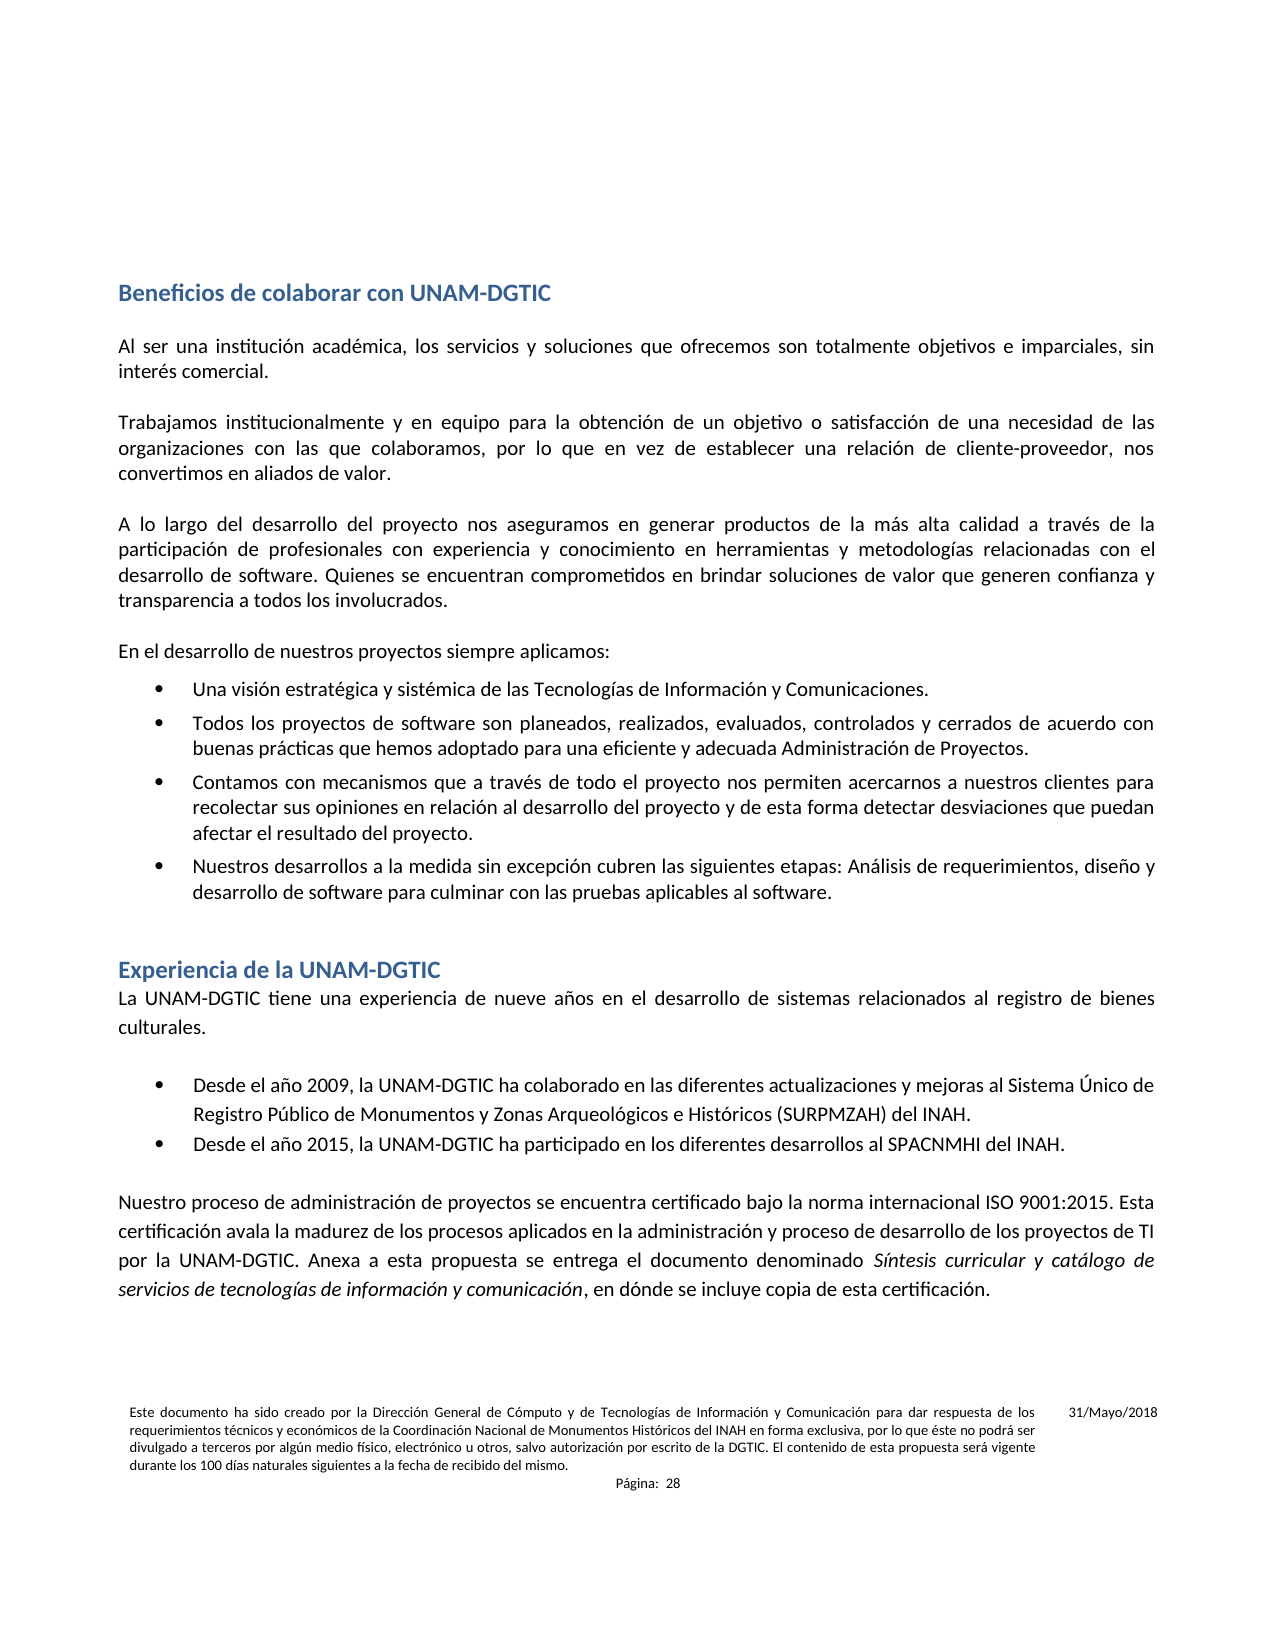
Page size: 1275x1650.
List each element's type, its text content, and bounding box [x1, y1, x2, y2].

list Todos los proyectos de software son planeados, realizados, evaluados, controlados y cerrados de acuerdo con buenas prácticas que hemos adoptado para una eficiente y adecuada Administración de Proyectos. [155, 710, 1157, 761]
text La UNAM-DGTIC tiene una experiencia de nueve años en el desarrollo de sistemas relacionados al registro de bienes culturales. [118, 985, 1157, 1039]
subtitle Experiencia de la UNAM-DGTIC [118, 954, 1157, 985]
text Nuestro proceso de administración de proyectos se encuentra certificado bajo la norma internacional ISO 9001:2015. Esta certificación avala la madurez de los procesos aplicados en la administración y proceso de desarrollo de los proyectos de TI por la UNAM-DGTIC. Anexa a esta propuesta se entrega el documento denominado Síntesis curricular y catálogo de servicios de tecnologías de información y comunicación, en dónde se incluye copia de esta certificación. [118, 1189, 1157, 1302]
text En el desarrollo de nuestros proyectos siempre aplicamos: [118, 638, 1157, 663]
text Trabajamos institucionalmente y en equipo para la obtención de un objetivo o satisfacción de una necesidad de las organizaciones con las que colaboramos, por lo que en vez de establecer una relación de cliente-proveedor, nos convertimos en aliados de valor. [118, 409, 1157, 486]
subtitle Beneficios de colaborar con UNAM-DGTIC [118, 277, 1157, 308]
list Una visión estratégica y sistémica de las Tecnologías de Información y Comunicaciones. [155, 676, 1157, 701]
text A lo largo del desarrollo del proyecto nos aseguramos en generar productos de la más alta calidad a través de la participación de profesionales con experiencia y conocimiento en herramientas y metodologías relacionadas con el desarrollo de software. Quienes se encuentran comprometidos en brindar soluciones de valor que generen confianza y transparencia a todos los involucrados. [118, 511, 1157, 613]
list Nuestros desarrollos a la medida sin excepción cubren las siguientes etapas: Análisis de requerimientos, diseño y desarrollo de software para culminar con las pruebas aplicables al software. [155, 853, 1157, 904]
list Contamos con mecanismos que a través de todo el proyecto nos permiten acercarnos a nuestros clientes para recolectar sus opiniones en relación al desarrollo del proyecto y de esta forma detectar desviaciones que puedan afectar el resultado del proyecto. [155, 769, 1157, 845]
text Al ser una institución académica, los servicios y soluciones que ofrecemos son totalmente objetivos e imparciales, sin interés comercial. [118, 333, 1157, 384]
list Desde el año 2009, la UNAM-DGTIC ha colaborado en las diferentes actualizaciones y mejoras al Sistema Único de Registro Público de Monumentos y Zonas Arqueológicos e Históricos (SURPMZAH) del INAH. [156, 1072, 1157, 1127]
list Desde el año 2015, la UNAM-DGTIC ha participado en los diferentes desarrollos al SPACNMHI del INAH. [156, 1131, 1157, 1156]
